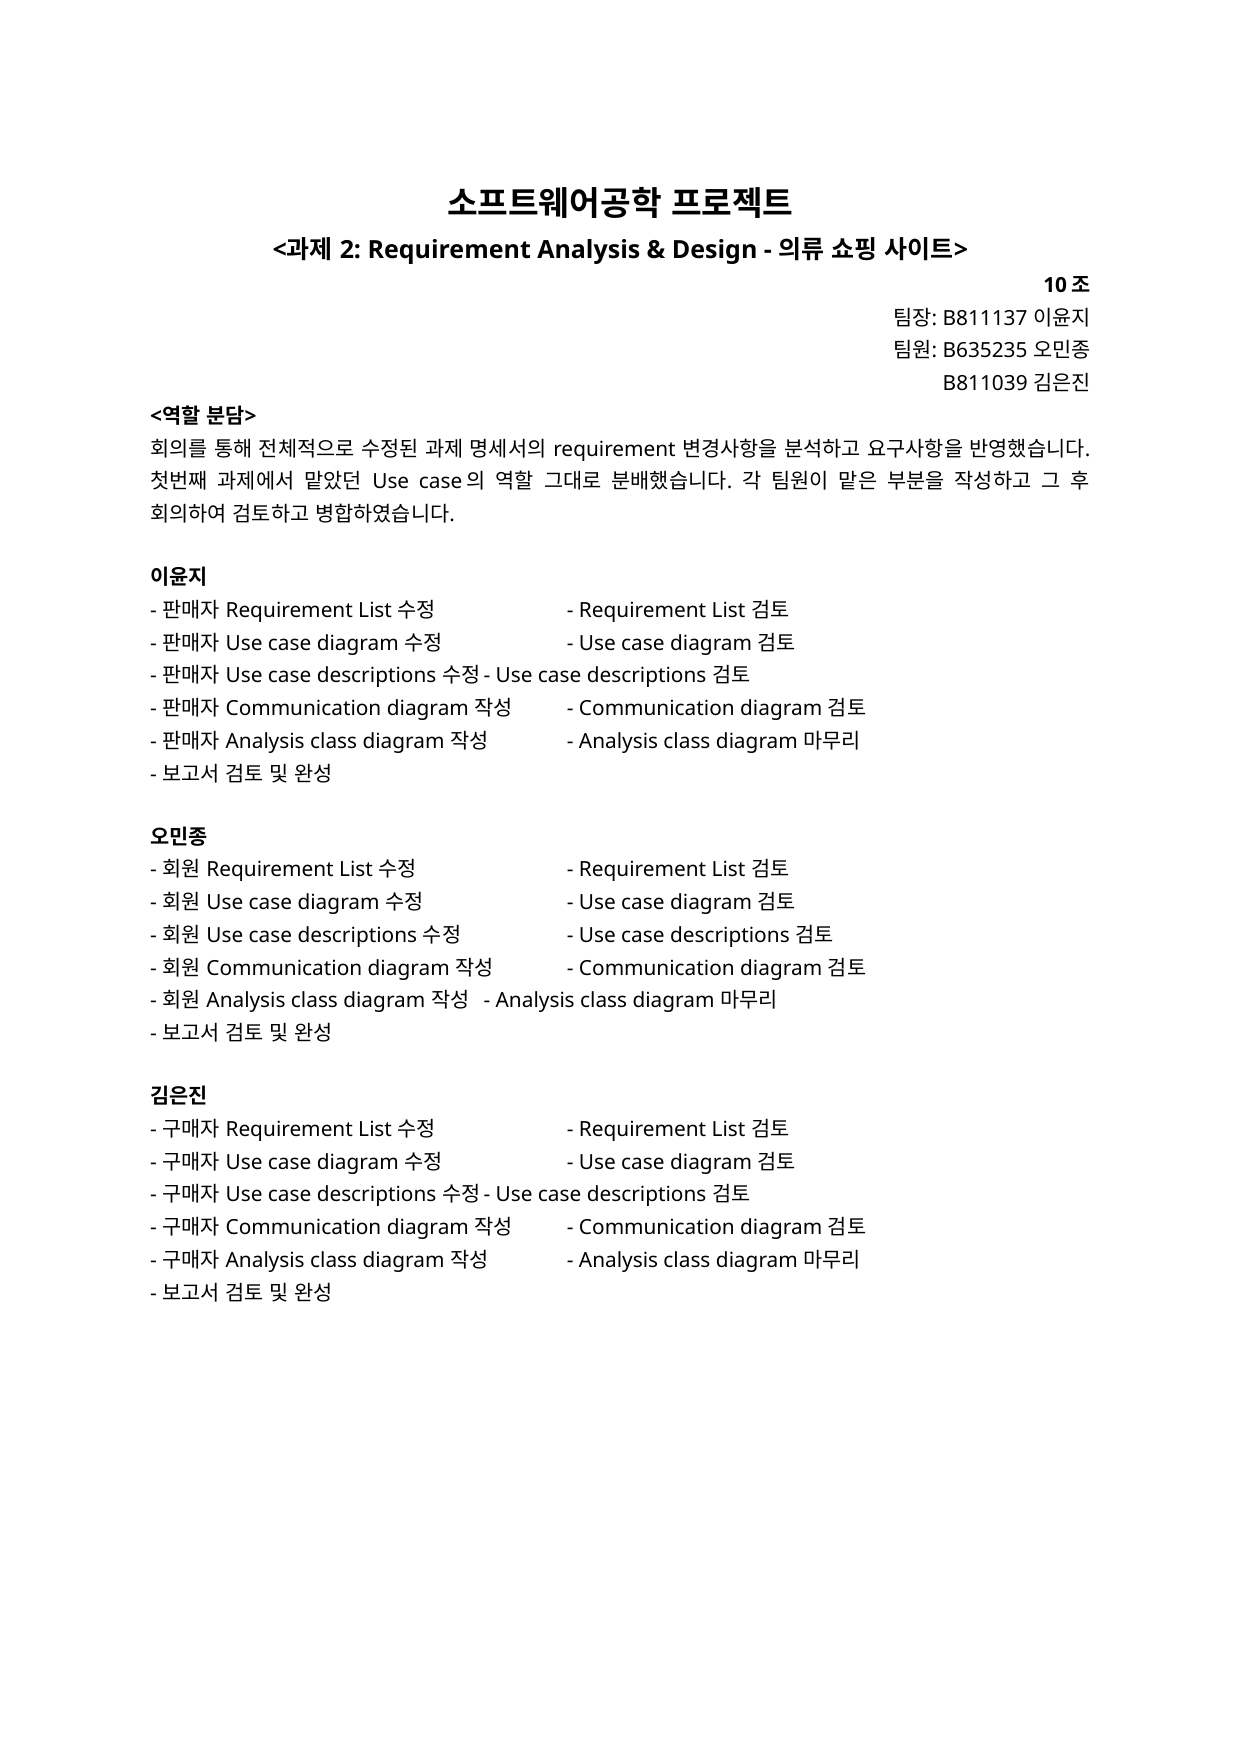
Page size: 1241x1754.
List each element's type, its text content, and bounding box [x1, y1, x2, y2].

text - 판매자 Requirement List 수정 - Requirement List 검토 [150, 593, 1090, 623]
text - 판매자 Communication diagram 작성 - Communication diagram 검토 [150, 691, 1090, 722]
text - 구매자 Use case descriptions 수정 - Use case descriptions 검토 [150, 1178, 1090, 1208]
text - 회원 Use case diagram 수정 - Use case diagram 검토 [150, 885, 1090, 916]
text - 보고서 검토 및 완성 [150, 757, 1090, 787]
text - 회원 Communication diagram 작성 - Communication diagram 검토 [150, 951, 1090, 981]
text - 구매자 Communication diagram 작성 - Communication diagram 검토 [150, 1210, 1090, 1241]
text - 구매자 Analysis class diagram 작성 - Analysis class diagram 마무리 [150, 1243, 1090, 1273]
text 10조 [150, 268, 1090, 299]
text 팀장: B811137 이윤지 [150, 301, 1090, 331]
text 소프트웨어공학 프로젝트 [150, 177, 1090, 225]
text 오민종 [150, 820, 1090, 850]
text - 판매자 Analysis class diagram 작성 - Analysis class diagram 마무리 [150, 724, 1090, 754]
text <과제 2: Requirement Analysis & Design - 의류 쇼핑 사이트> [150, 229, 1090, 266]
text 이윤지 [150, 561, 1090, 591]
text - 판매자 Use case descriptions 수정 - Use case descriptions 검토 [150, 659, 1090, 689]
text - 구매자 Use case diagram 수정 - Use case diagram 검토 [150, 1145, 1090, 1175]
text B811039 김은진 [150, 366, 1090, 397]
text - 보고서 검토 및 완성 [150, 1016, 1090, 1047]
text - 구매자 Requirement List 수정 - Requirement List 검토 [150, 1112, 1090, 1142]
text - 판매자 Use case diagram 수정 - Use case diagram 검토 [150, 626, 1090, 656]
text - 보고서 검토 및 완성 [150, 1276, 1090, 1306]
text 회의를 통해 전체적으로 수정된 과제 명세서의 requirement 변경사항을 분석하고 요구사항을 반영했습니다. 첫번째 과제에서 맡았던 Use case의 역할 그대로 분배했습니다. 각 팀원이 맡은 부분을 작성하고 그 후 회의하여 검토하고 병합하였습니다. [150, 432, 1090, 528]
text 김은진 [150, 1079, 1090, 1110]
text - 회원 Use case descriptions 수정 - Use case descriptions 검토 [150, 918, 1090, 948]
text - 회원 Requirement List 수정 - Requirement List 검토 [150, 853, 1090, 883]
text - 회원 Analysis class diagram 작성 - Analysis class diagram 마무리 [150, 983, 1090, 1014]
text 팀원: B635235 오민종 [150, 334, 1090, 364]
text <역할 분담> [150, 399, 1090, 429]
